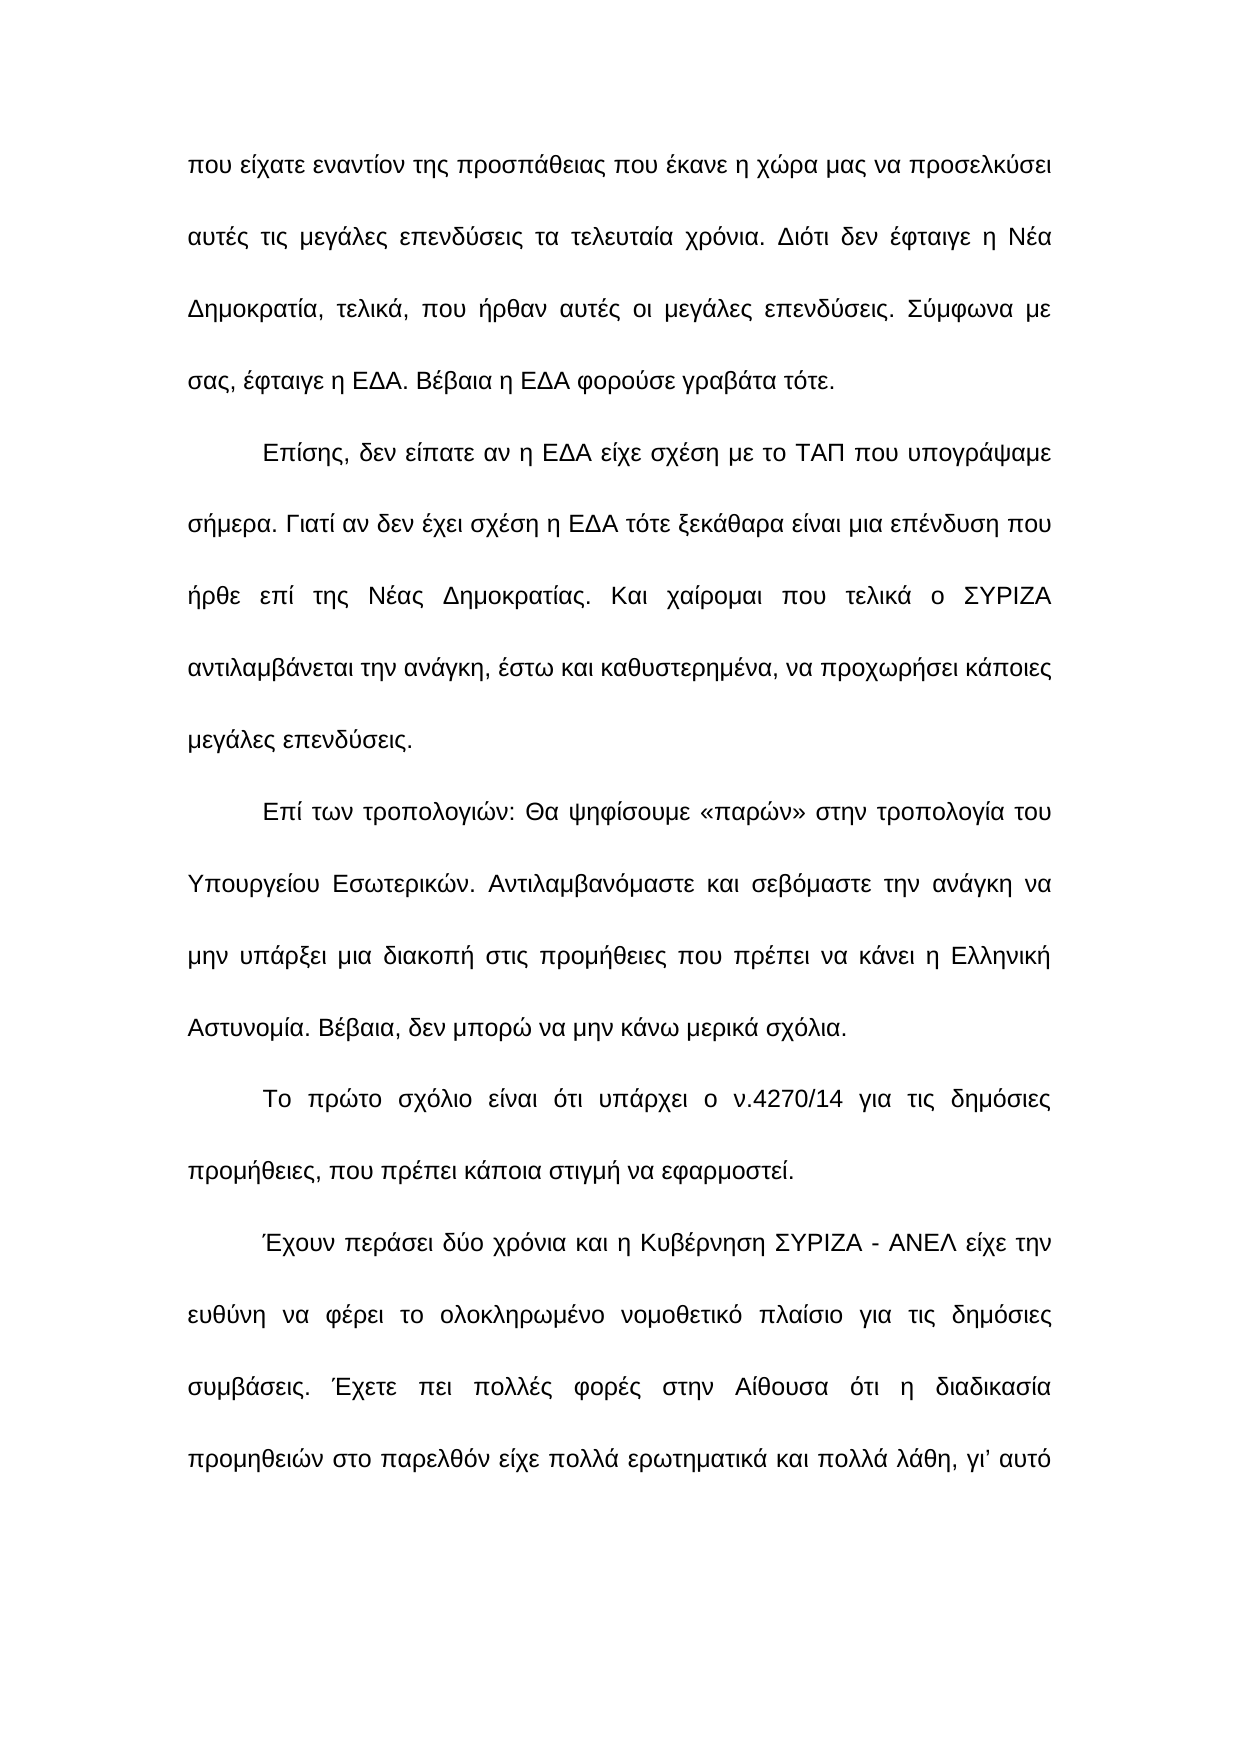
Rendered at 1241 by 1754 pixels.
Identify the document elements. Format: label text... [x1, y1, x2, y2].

text Επί των τροπολογιών: Θα ψηφίσουμε «παρών» στην τροπολογία του Υπουργείου Εσωτερικών. Αντιλαμβανόμαστε και σεβόμαστε την ανάγκη να μην υπάρξει μια διακοπή στις προμήθειες που πρέπει να κάνει η Ελληνική Αστυνομία. Βέβαια, δεν μπορώ να μην κάνω μερικά σχόλια. [187, 797, 1053, 1041]
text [187, 1228, 1053, 1472]
text Επίσης, δεν είπατε αν η ΕΔΑ είχε σχέση με το ΤΑΠ που υπογράψαμε σήμερα. Γιατί αν δεν έχει σχέση η ΕΔΑ τότε ξεκάθαρα είναι μια επένδυση που ήρθε επί της Νέας Δημοκρατίας. Και χαίρομαι που τελικά ο ΣΥΡΙΖΑ αντιλαμβάνεται την ανάγκη, έστω και καθυστερημένα, να προχωρήσει κάποιες μεγάλες επενδύσεις. [187, 437, 1053, 754]
text Το πρώτο σχόλιο είναι ότι υπάρχει ο ν.4270/14 για τις δημόσιες προμήθειες, που πρέπει κάποια στιγμή να εφαρμοστεί. [187, 1084, 1053, 1185]
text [187, 150, 1053, 394]
